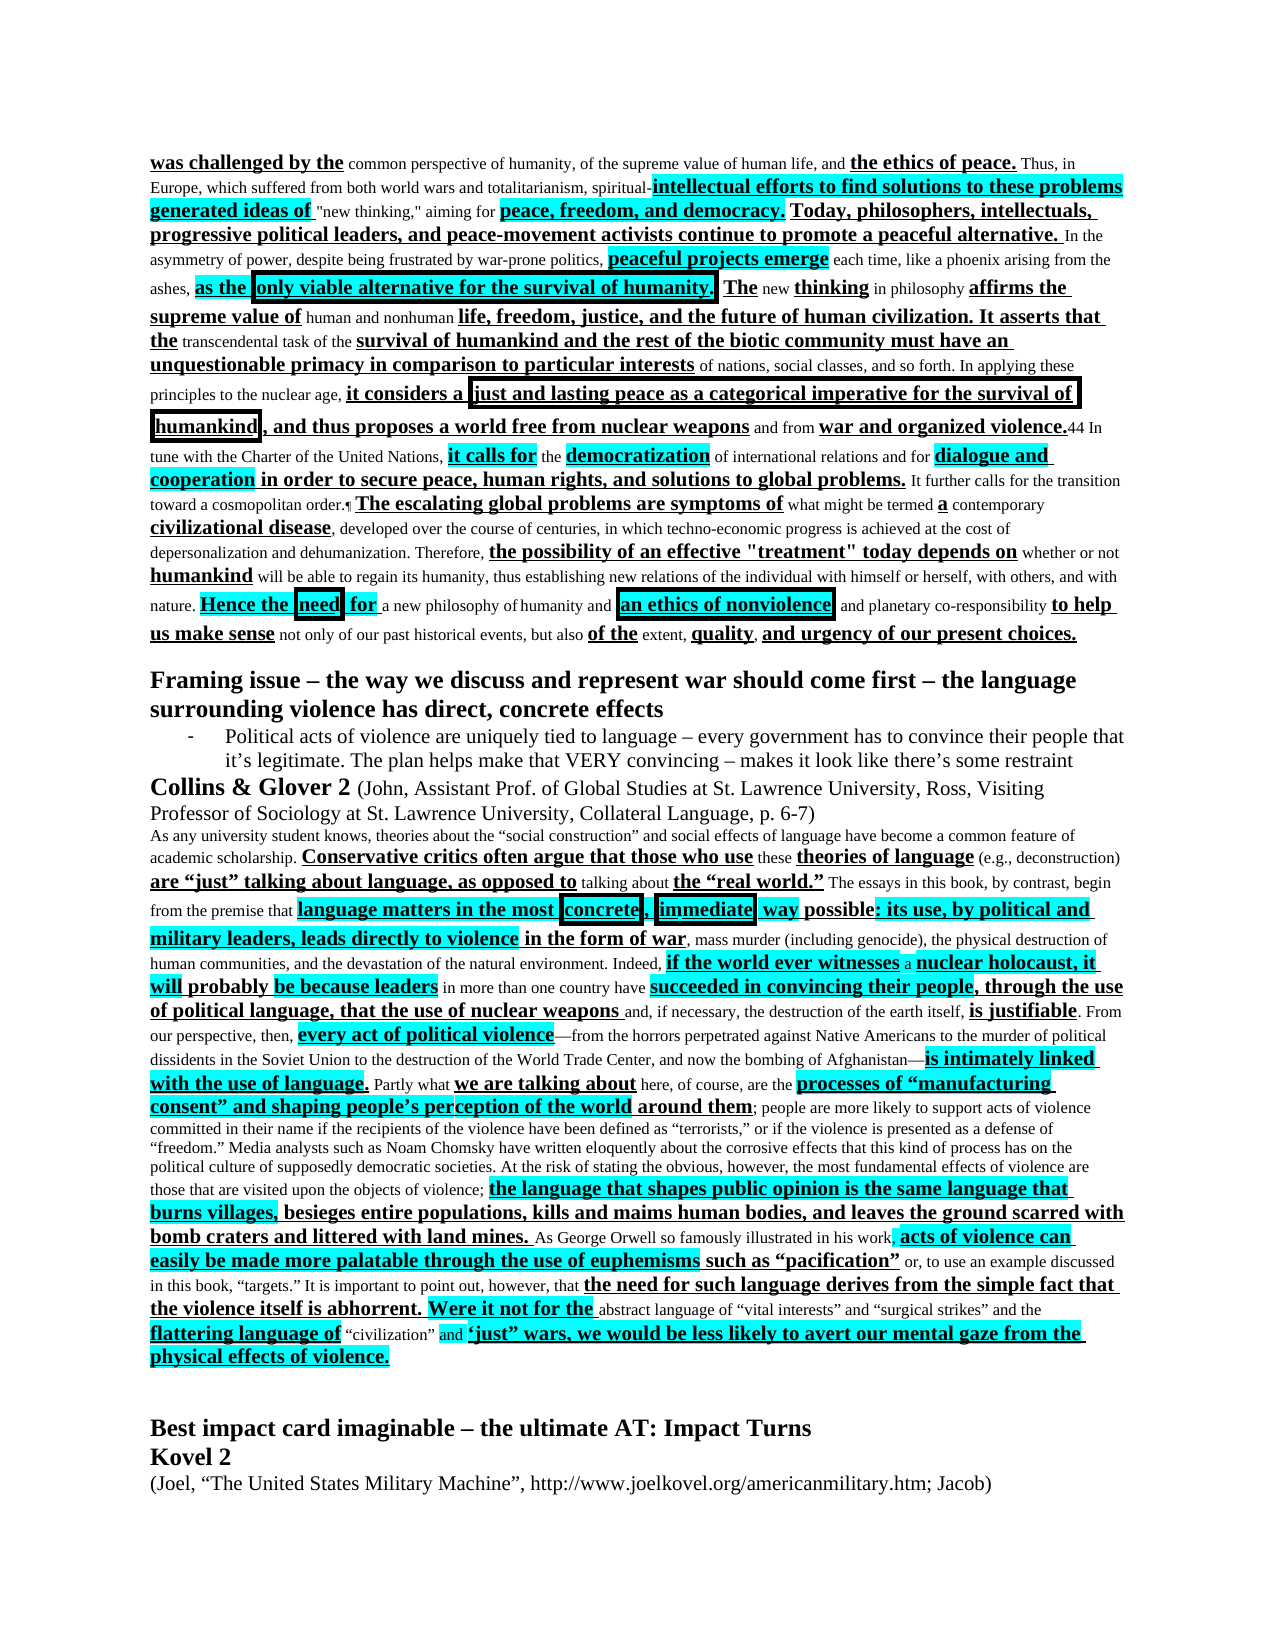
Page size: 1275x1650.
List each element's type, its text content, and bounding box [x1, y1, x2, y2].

subtitle Best impact card imaginable – the ultimate AT: Impact Turns [150, 1413, 1125, 1442]
text Kovel 2 [150, 1442, 1125, 1471]
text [150, 150, 1125, 645]
text (Joel, “The United States Military Machine”, http://www.joelkovel.org/americanmilitary.htm; Jacob) [150, 1471, 1125, 1495]
subtitle Framing issue – the way we discuss and represent war should come first – the language surrounding violence has direct, concrete effects [150, 666, 1125, 723]
list Political acts of violence are uniquely tied to language – every government has to convince their people that it’s legitimate. The plan helps make that VERY convincing – makes it look like there’s some restraint [187, 723, 1125, 772]
text Collins & Glover 2 (John, Assistant Prof. of Global Studies at St. Lawrence University, Ross, Visiting Professor of Sociology at St. Lawrence University, Collateral Language, p. 6-7) [150, 772, 1125, 825]
text As any university student knows, theories about the “social construction” and social effects of language have become a common feature of academic scholarship. Conservative critics often argue that those who use these theories of language (e.g., deconstruction) are “just” talking about language, as opposed to talking about the “real world.” The essays in this book, by contrast, begin from the premise that language matters in the most concrete, immediate way possible: its use, by political and military leaders, leads directly to violence in the form of war, mass murder (including genocide), the physical destruction of human communities, and the devastation of the natural environment. Indeed, if the world ever witnesses a nuclear holocaust, it will probably be because leaders in more than one country have succeeded in convincing their people, through the use of political language, that the use of nuclear weapons and, if necessary, the destruction of the earth itself, is justifiable. From our perspective, then, every act of political violence—from the horrors perpetrated against Native Americans to the murder of political dissidents in the Soviet Union to the destruction of the World Trade Center, and now the bombing of Afghanistan—is intimately linked with the use of language. Partly what we are talking about here, of course, are the processes of “manufacturing consent” and shaping people’s perception of the world around them; people are more likely to support acts of violence committed in their name if the recipients of the violence have been defined as “terrorists,” or if the violence is presented as a defense of “freedom.” Media analysts such as Noam Chomsky have written eloquently about the corrosive effects that this kind of process has on the political culture of supposedly democratic societies. At the risk of stating the obvious, however, the most fundamental effects of violence are those that are visited upon the objects of violence; the language that shapes public opinion is the same language that burns villages, besieges entire populations, kills and maims human bodies, and leaves the ground scarred with bomb craters and littered with land mines. As George Orwell so famously illustrated in his work, acts of violence can easily be made more palatable through the use of euphemisms such as “pacification” or, to use an example discussed in this book, “targets.” It is important to point out, however, that the need for such language derives from the simple fact that the violence itself is abhorrent. Were it not for the abstract language of “vital interests” and “surgical strikes” and the flattering language of “civilization” and ‘just” wars, we would be less likely to avert our mental gaze from the physical effects of violence. [150, 825, 1125, 1221]
